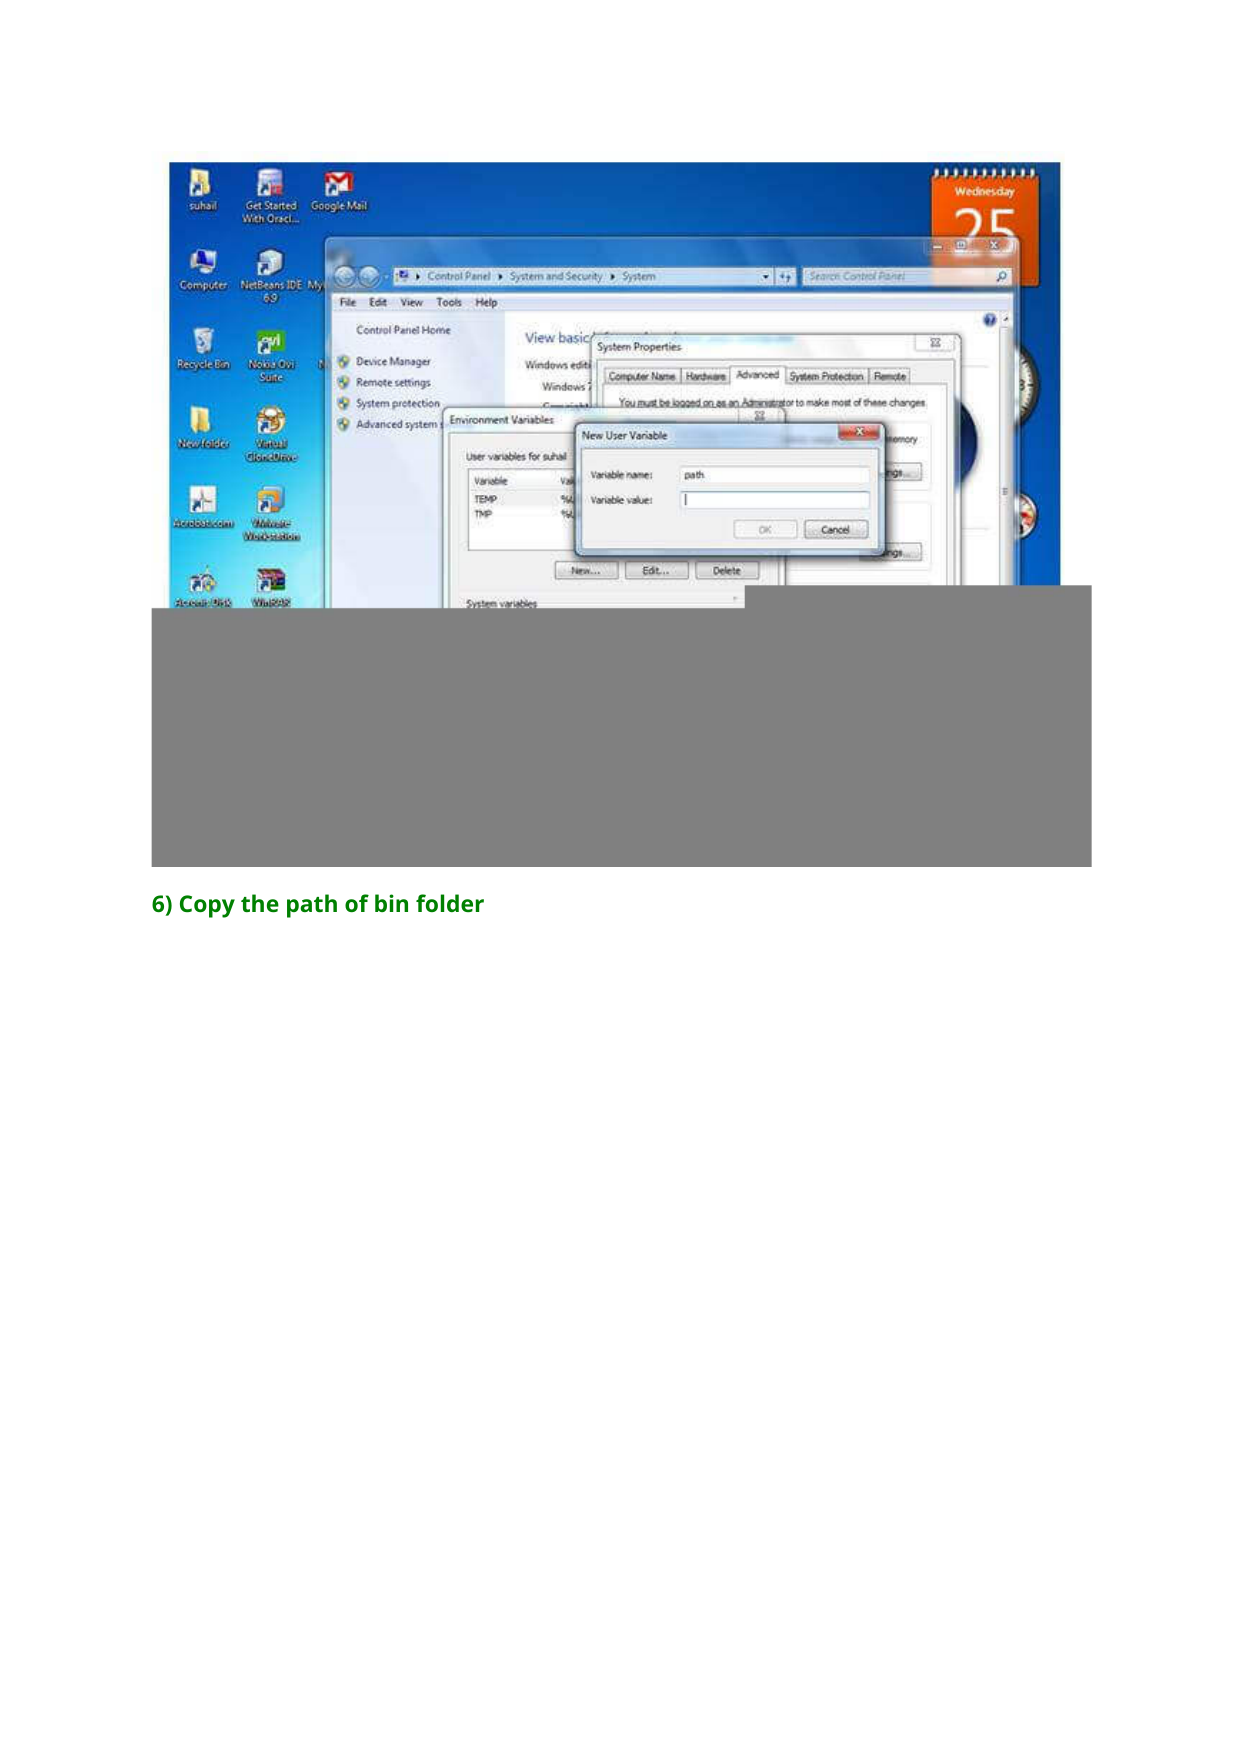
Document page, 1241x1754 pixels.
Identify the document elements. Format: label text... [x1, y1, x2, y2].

table_cell 6) Copy the path of bin folder [150, 887, 1240, 940]
table_cell [150, 150, 1240, 887]
picture [151, 151, 1092, 867]
